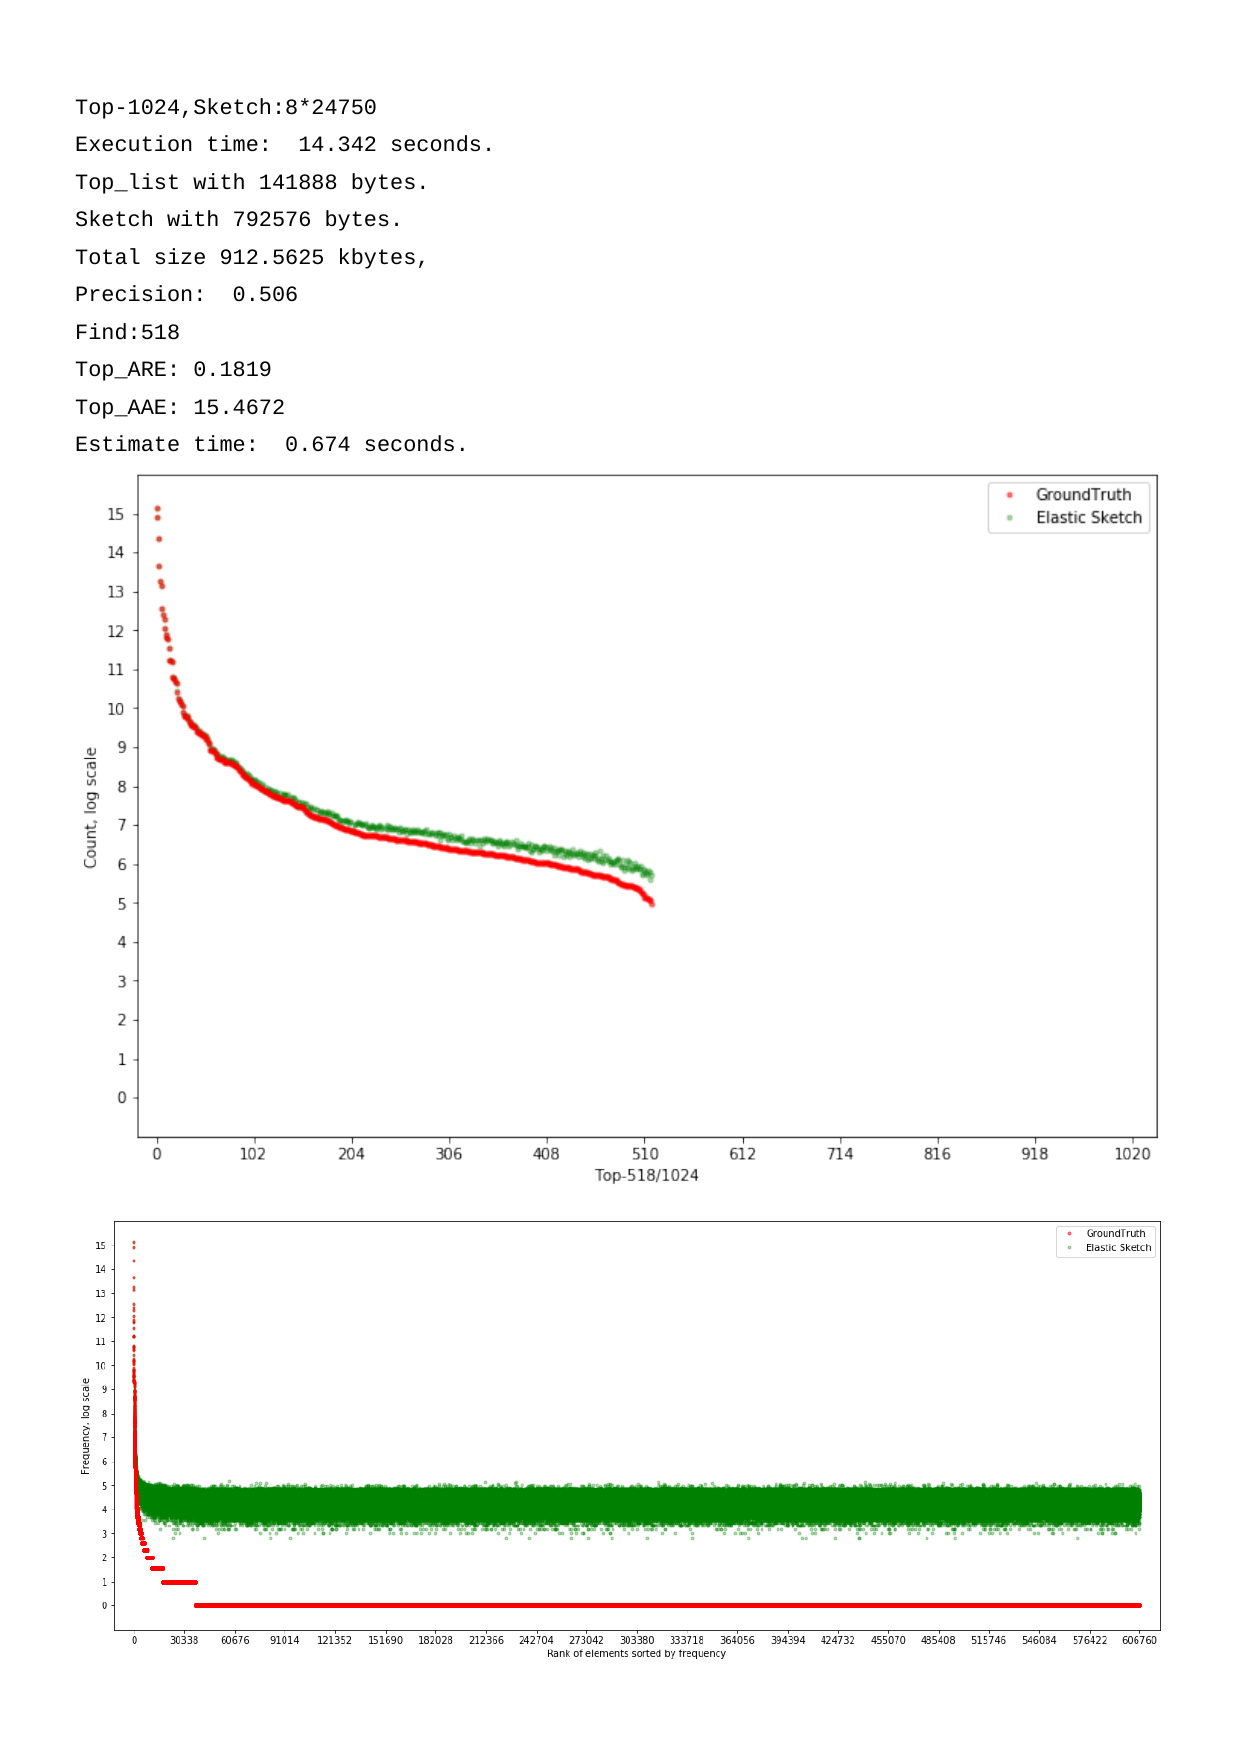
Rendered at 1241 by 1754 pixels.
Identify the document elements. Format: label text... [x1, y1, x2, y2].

text Total size 912.5625 kbytes, [75, 239, 1165, 277]
picture [75, 1214, 1166, 1665]
text Estimate time: 0.674 seconds. [75, 427, 1165, 464]
picture [75, 464, 1166, 1195]
text Sketch with 792576 bytes. [75, 202, 1165, 239]
text Top_list with 141888 bytes. [75, 164, 1165, 202]
text Precision: 0.506 [75, 277, 1165, 314]
text Top-1024,Sketch:8*24750 [75, 89, 1165, 127]
text Find:518 [75, 314, 1165, 352]
text Top_ARE: 0.1819 [75, 352, 1165, 389]
text Top_AAE: 15.4672 [75, 389, 1165, 427]
text Execution time: 14.342 seconds. [75, 127, 1165, 164]
